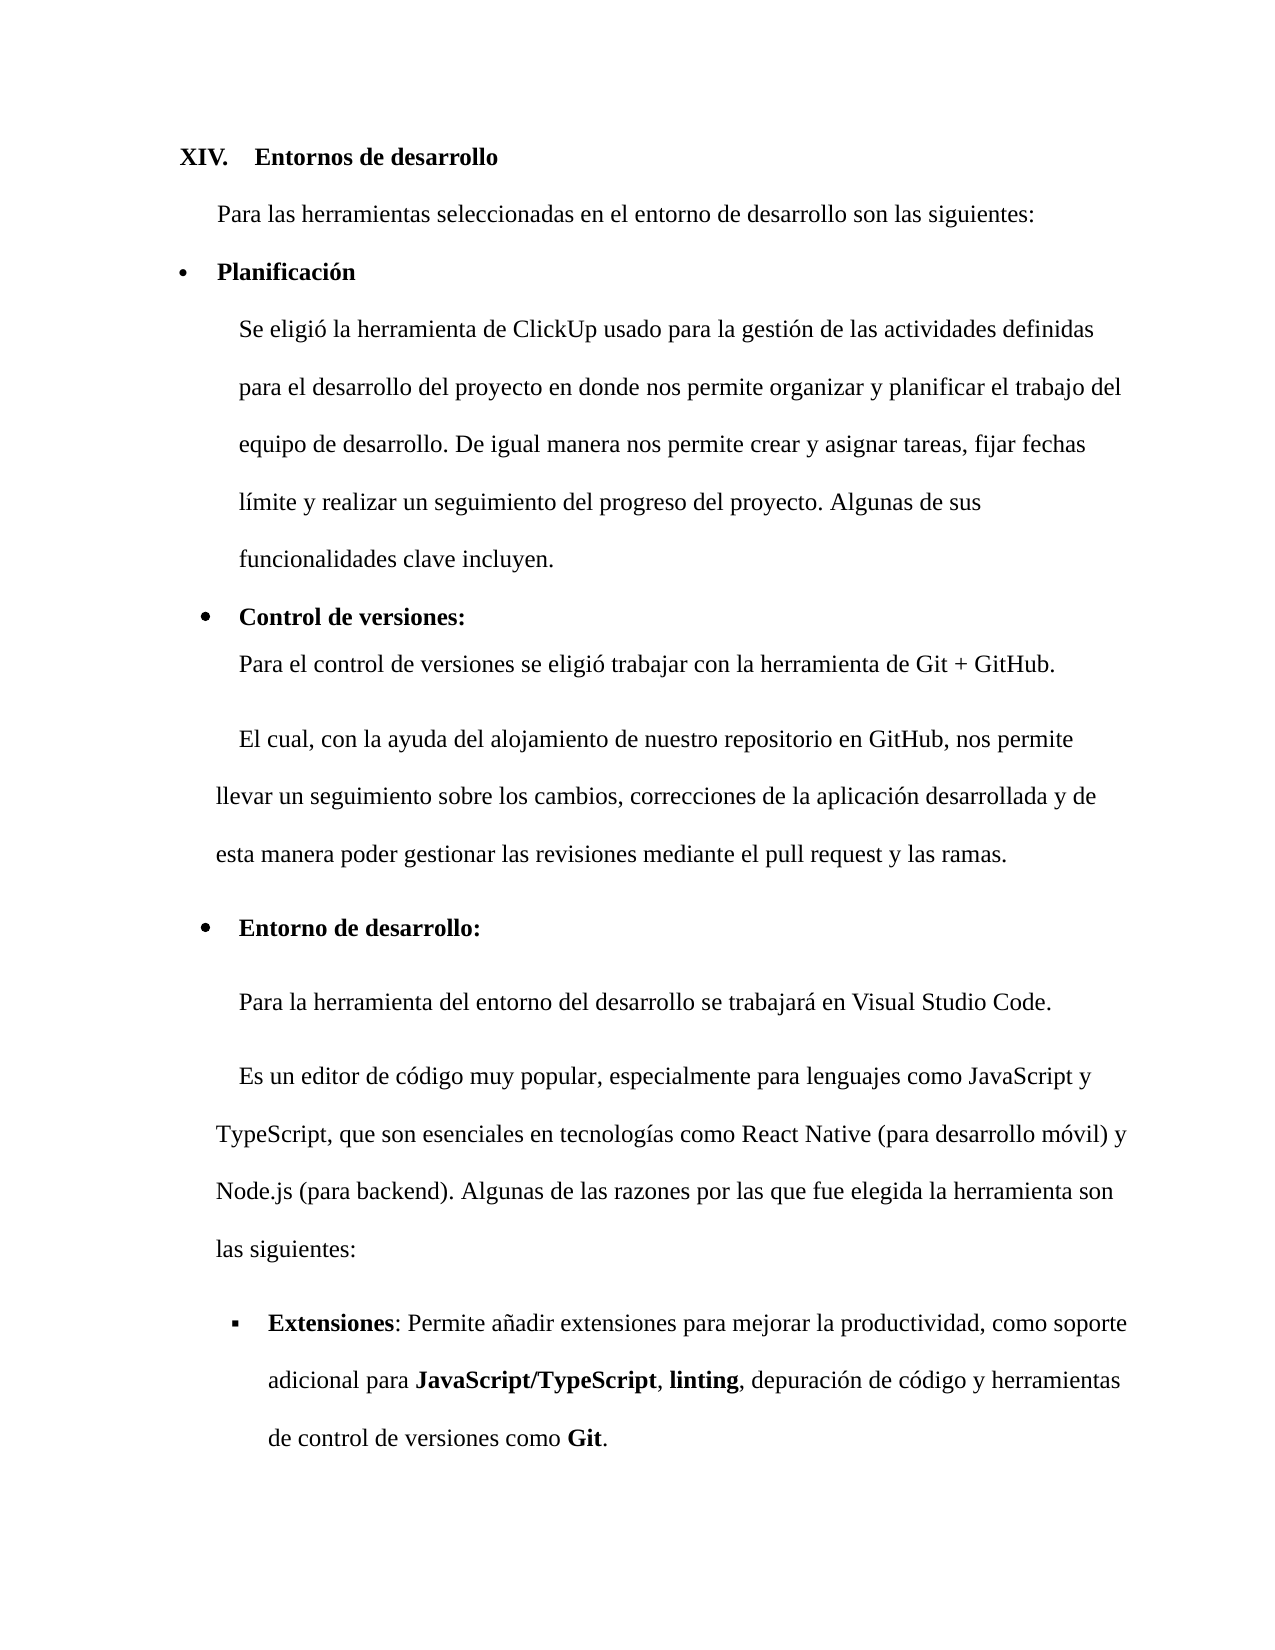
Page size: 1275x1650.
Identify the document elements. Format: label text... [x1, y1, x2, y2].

list Para las herramientas seleccionadas en el entorno de desarrollo son las siguientes: [217, 199, 1133, 228]
text El cual, con la ayuda del alojamiento de nuestro repositorio en GitHub, nos permite llevar un seguimiento sobre los cambios, correcciones de la aplicación desarrollada y de esta manera poder gestionar las revisiones mediante el pull request y las ramas. [216, 724, 1133, 867]
list Se eligió la herramienta de ClickUp usado para la gestión de las actividades definidas para el desarrollo del proyecto en donde nos permite organizar y planificar el trabajo del equipo de desarrollo. De igual manera nos permite crear y asignar tareas, fijar fechas límite y realizar un seguimiento del progreso del proyecto. Algunas de sus funcionalidades clave incluyen. [238, 314, 1133, 573]
list Extensiones: Permite añadir extensiones para mejorar la productividad, como soporte adicional para JavaScript/TypeScript, linting, depuración de código y herramientas de control de versiones como Git. [230, 1308, 1133, 1452]
list Control de versiones: [201, 602, 1133, 631]
text Es un editor de código muy popular, especialmente para lenguajes como JavaScript y TypeScript, que son esenciales en tecnologías como React Native (para desarrollo móvil) y Node.js (para backend). Algunas de las razones por las que fue elegida la herramienta son las siguientes: [216, 1061, 1133, 1262]
list Entornos de desarrollo [179, 142, 1133, 171]
list Planificación [179, 257, 1133, 286]
text Para el control de versiones se eligió trabajar con la herramienta de Git + GitHub. [165, 649, 1133, 678]
text Para la herramienta del entorno del desarrollo se trabajará en Visual Studio Code. [165, 987, 1133, 1016]
list Entorno de desarrollo: [201, 913, 1133, 942]
